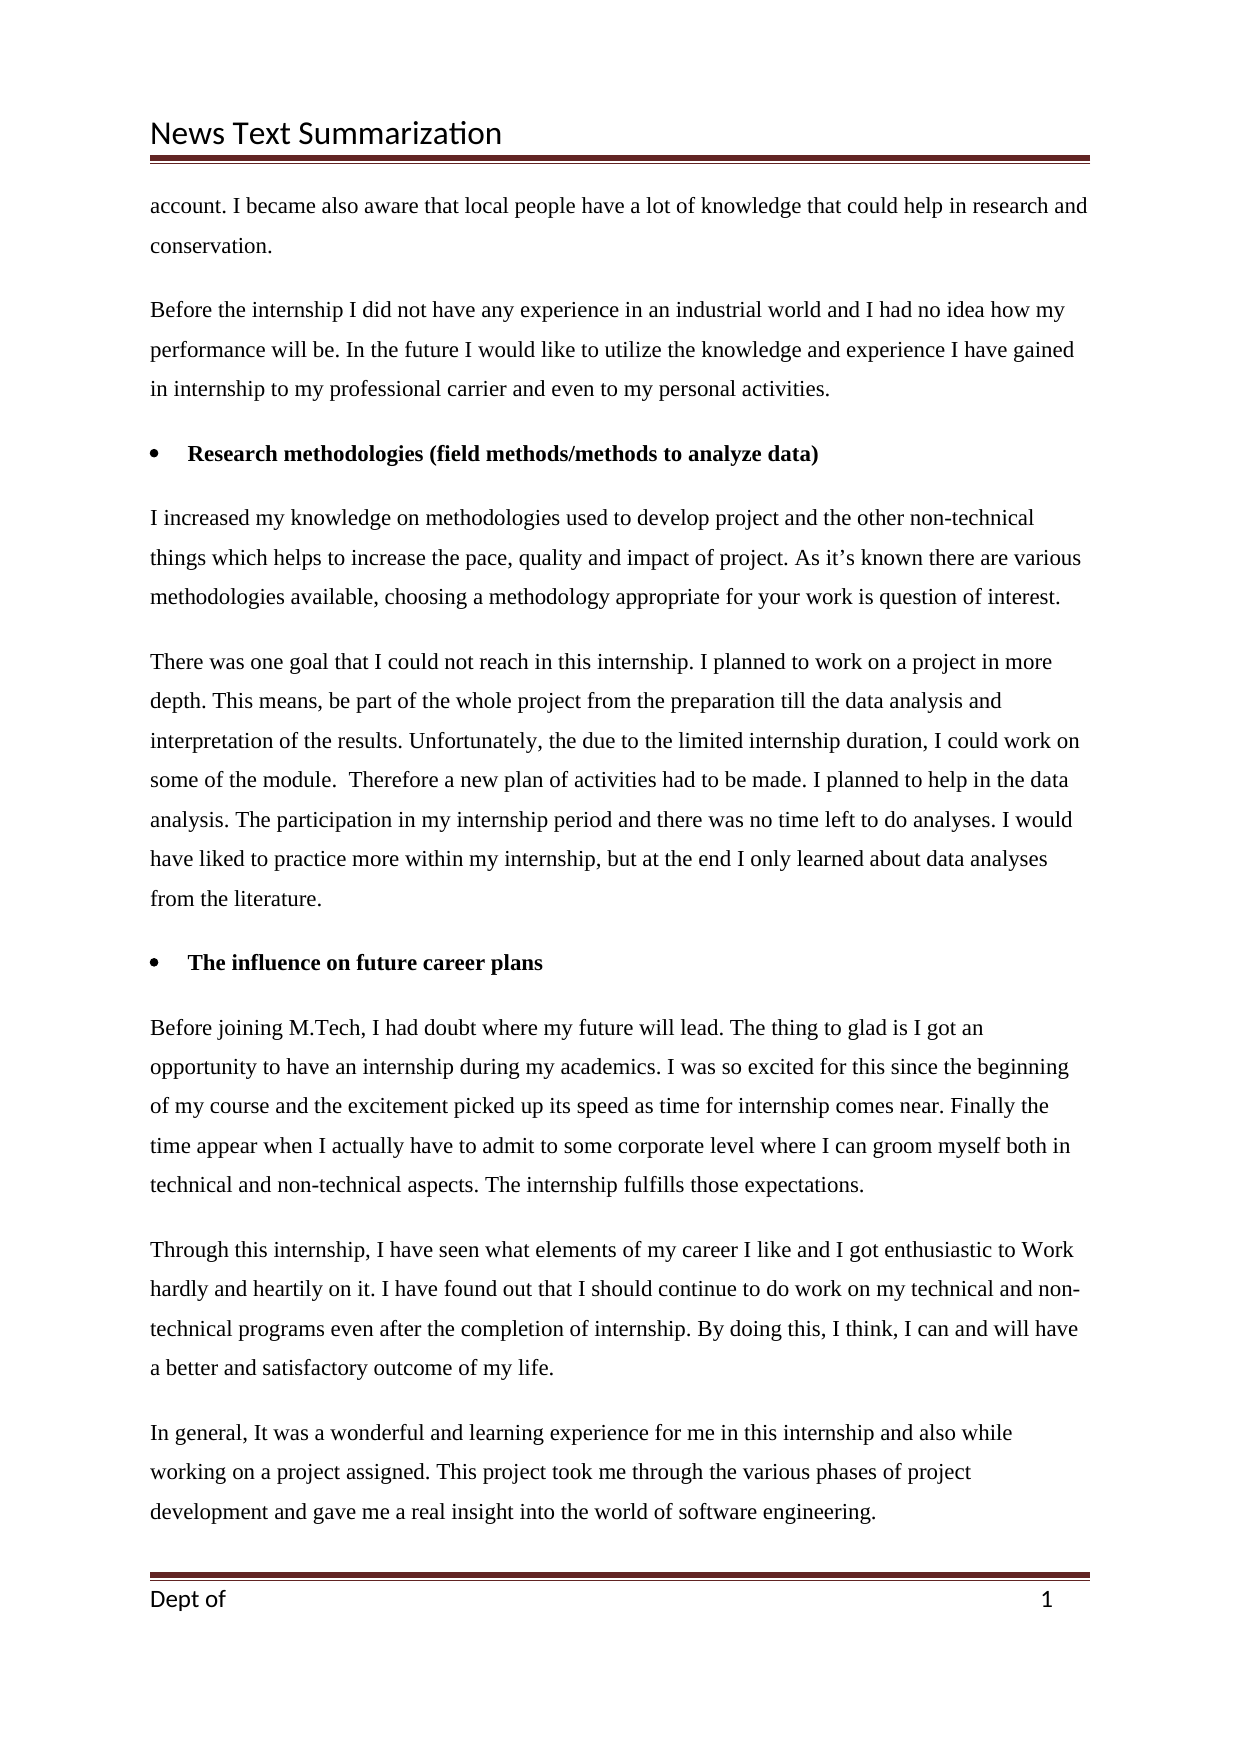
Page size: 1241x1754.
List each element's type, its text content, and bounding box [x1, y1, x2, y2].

text Through this internship, I have seen what elements of my career I like and I got enthusiastic to Work hardly and heartily on it. I have found out that I should continue to do work on my technical and non-technical programs even after the completion of internship. By doing this, I think, I can and will have a better and satisfactory outcome of my life. [150, 1236, 1090, 1381]
text There was one goal that I could not reach in this internship. I planned to work on a project in more depth. This means, be part of the whole project from the preparation till the data analysis and interpretation of the results. Unfortunately, the due to the limited internship duration, I could work on some of the module. Therefore a new plan of activities had to be made. I planned to help in the data analysis. The participation in my internship period and there was no time left to do analyses. I would have liked to practice more within my internship, but at the end I only learned about data analyses from the literature. [150, 648, 1090, 911]
list Research methodologies (field methods/methods to analyze data) [150, 440, 1090, 466]
text Before joining M.Tech, I had doubt where my future will lead. The thing to glad is I got an opportunity to have an internship during my academics. I was so excited for this since the beginning of my course and the excitement picked up its speed as time for internship comes near. Finally the time appear when I actually have to admit to some corporate level where I can groom myself both in technical and non-technical aspects. The internship fulfills those expectations. [150, 1013, 1090, 1198]
list The influence on future career plans [150, 949, 1090, 975]
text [150, 192, 1090, 258]
text I increased my knowledge on methodologies used to develop project and the other non-technical things which helps to increase the pace, quality and impact of project. As it’s known there are various methodologies available, choosing a methodology appropriate for your work is question of interest. [150, 504, 1090, 609]
text Before the internship I did not have any experience in an industrial world and I had no idea how my performance will be. In the future I would like to utilize the knowledge and experience I have gained in internship to my professional carrier and even to my personal activities. [150, 296, 1090, 402]
text In general, It was a wonderful and learning experience for me in this internship and also while working on a project assigned. This project took me through the various phases of project development and gave me a real insight into the world of software engineering. [150, 1419, 1090, 1524]
